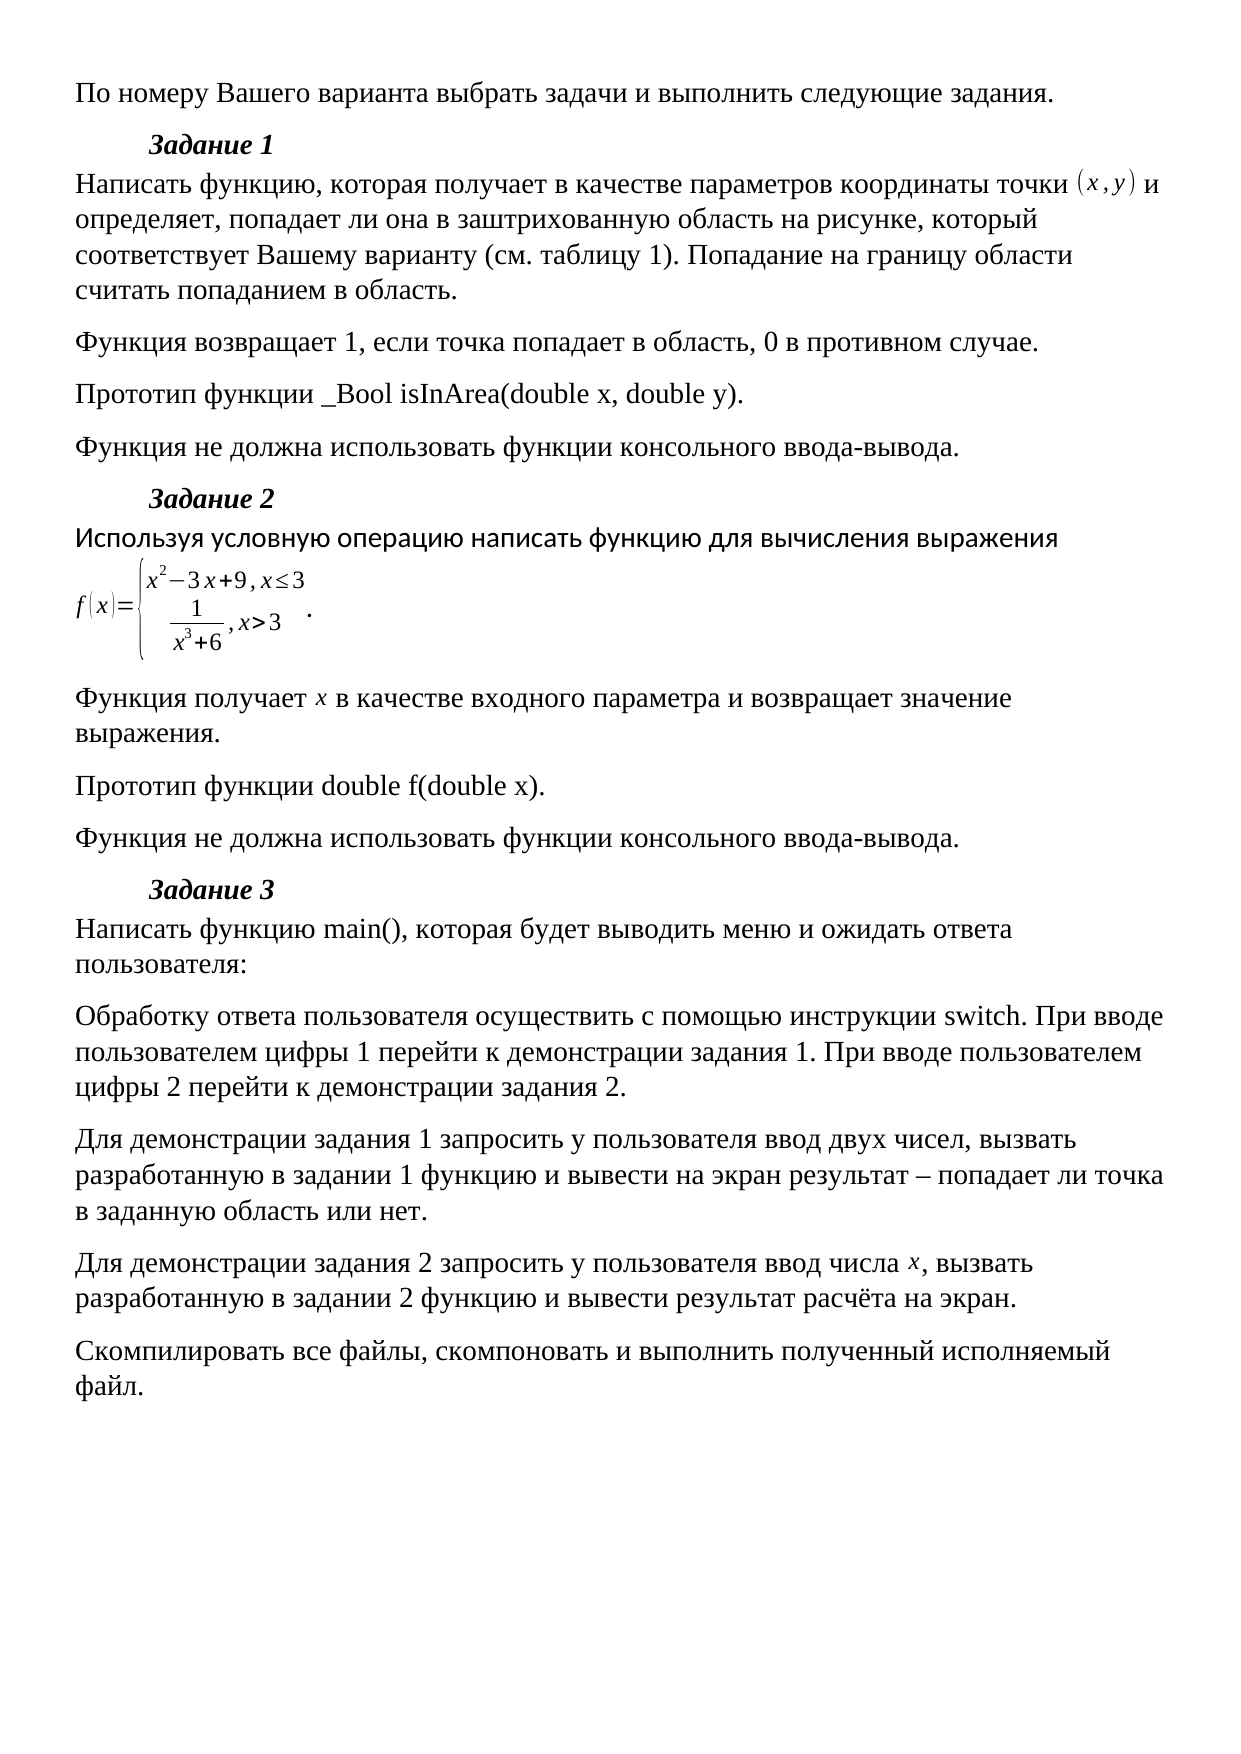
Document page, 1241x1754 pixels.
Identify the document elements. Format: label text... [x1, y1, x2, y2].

text Функция не должна использовать функции консольного ввода-вывода. [75, 820, 1165, 853]
text Написать функцию main(), которая будет выводить меню и ожидать ответа пользователя: [75, 911, 1165, 980]
text Для демонстрации задания 1 запросить у пользователя ввод двух чисел, вызвать разработанную в задании 1 функцию и вывести на экран результат – попадает ли точка в заданную область или нет. [75, 1122, 1165, 1226]
text Прототип функции _Bool isInArea(double x, double y). [75, 377, 1165, 410]
text Обработку ответа пользователя осуществить с помощью инструкции switch. При вводе пользователем цифры 1 перейти к демонстрации задания 1. При вводе пользователем цифры 2 перейти к демонстрации задания 2. [75, 998, 1165, 1103]
subtitle Задание 1 [75, 127, 1165, 161]
text Функция возвращает 1, если точка попадает в область, 0 в противном случае. [75, 324, 1165, 358]
text Функция получает в качестве входного параметра и возвращает значение выражения. [75, 680, 1165, 749]
text Функция не должна использовать функции консольного ввода-вывода. [75, 429, 1165, 462]
text По номеру Вашего варианта выбрать задачи и выполнить следующие задания. [75, 75, 1165, 108]
subtitle Задание 2 [75, 481, 1165, 514]
text Для демонстрации задания 2 запросить у пользователя ввод числа , вызвать разработанную в задании 2 функцию и вывести результат расчёта на экран. [75, 1245, 1165, 1314]
text Скомпилировать все файлы, скомпоновать и выполнить полученный исполняемый файл. [75, 1333, 1165, 1402]
text Используя условную операцию написать функцию для вычисления выражения . [75, 519, 1165, 661]
text Написать функцию, которая получает в качестве параметров координаты точки и определяет, попадает ли она в заштрихованную область на рисунке, который соответствует Вашему варианту (см. таблицу 1). Попадание на границу области считать попаданием в область. [75, 166, 1165, 306]
text Прототип функции double f(double x). [75, 768, 1165, 801]
subtitle Задание 3 [75, 872, 1165, 906]
